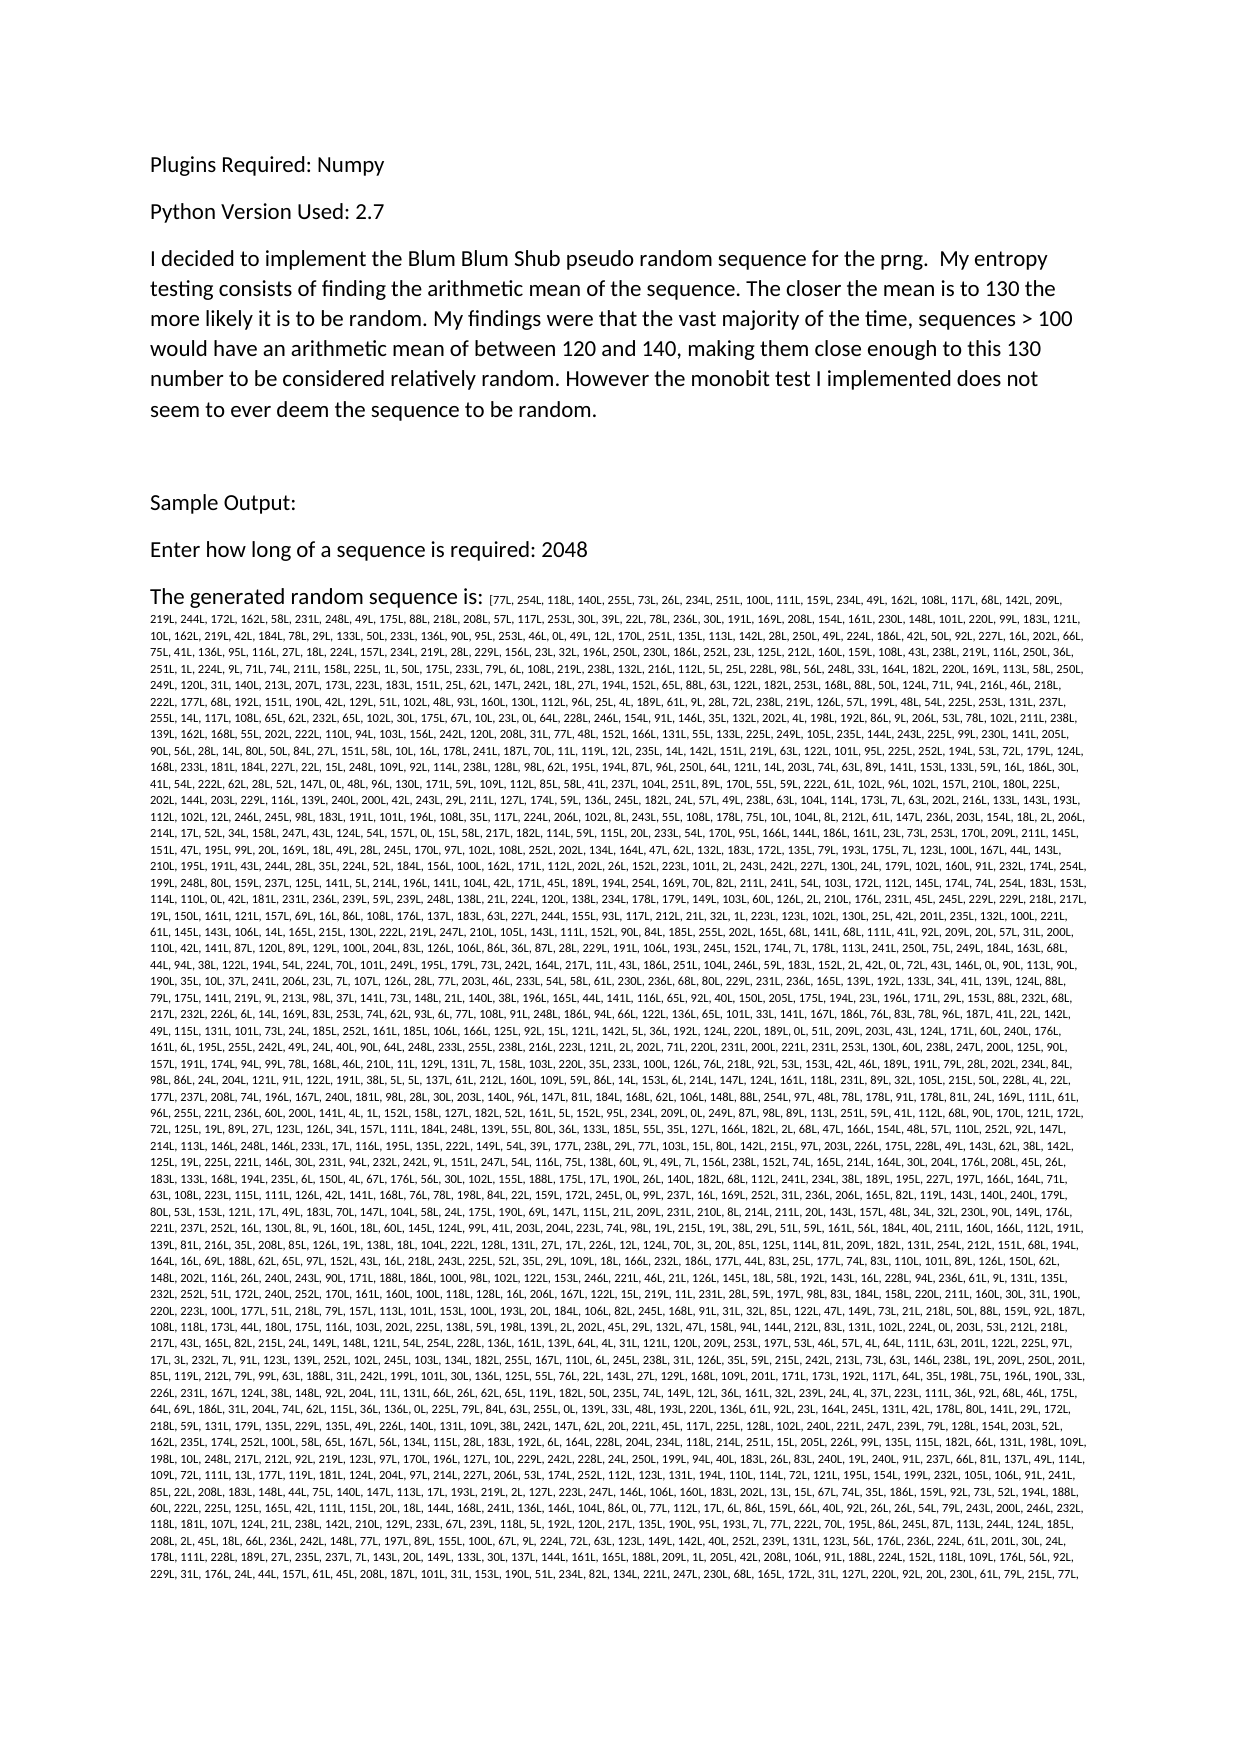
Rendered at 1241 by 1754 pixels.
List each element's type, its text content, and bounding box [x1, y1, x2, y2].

text Plugins Required: Numpy [150, 150, 1090, 178]
text Python Version Used: 2.7 [150, 197, 1090, 225]
text I decided to implement the Blum Blum Shub pseudo random sequence for the prng. My entropy testing consists of finding the arithmetic mean of the sequence. The closer the mean is to 130 the more likely it is to be random. My findings were that the vast majority of the time, sequences > 100 would have an arithmetic mean of between 120 and 140, making them close enough to this 130 number to be considered relatively random. However the monobit test I implemented does not seem to ever deem the sequence to be random. [150, 244, 1090, 423]
text Sample Output: [150, 488, 1090, 517]
text Enter how long of a sequence is required: 2048 [150, 535, 1090, 563]
